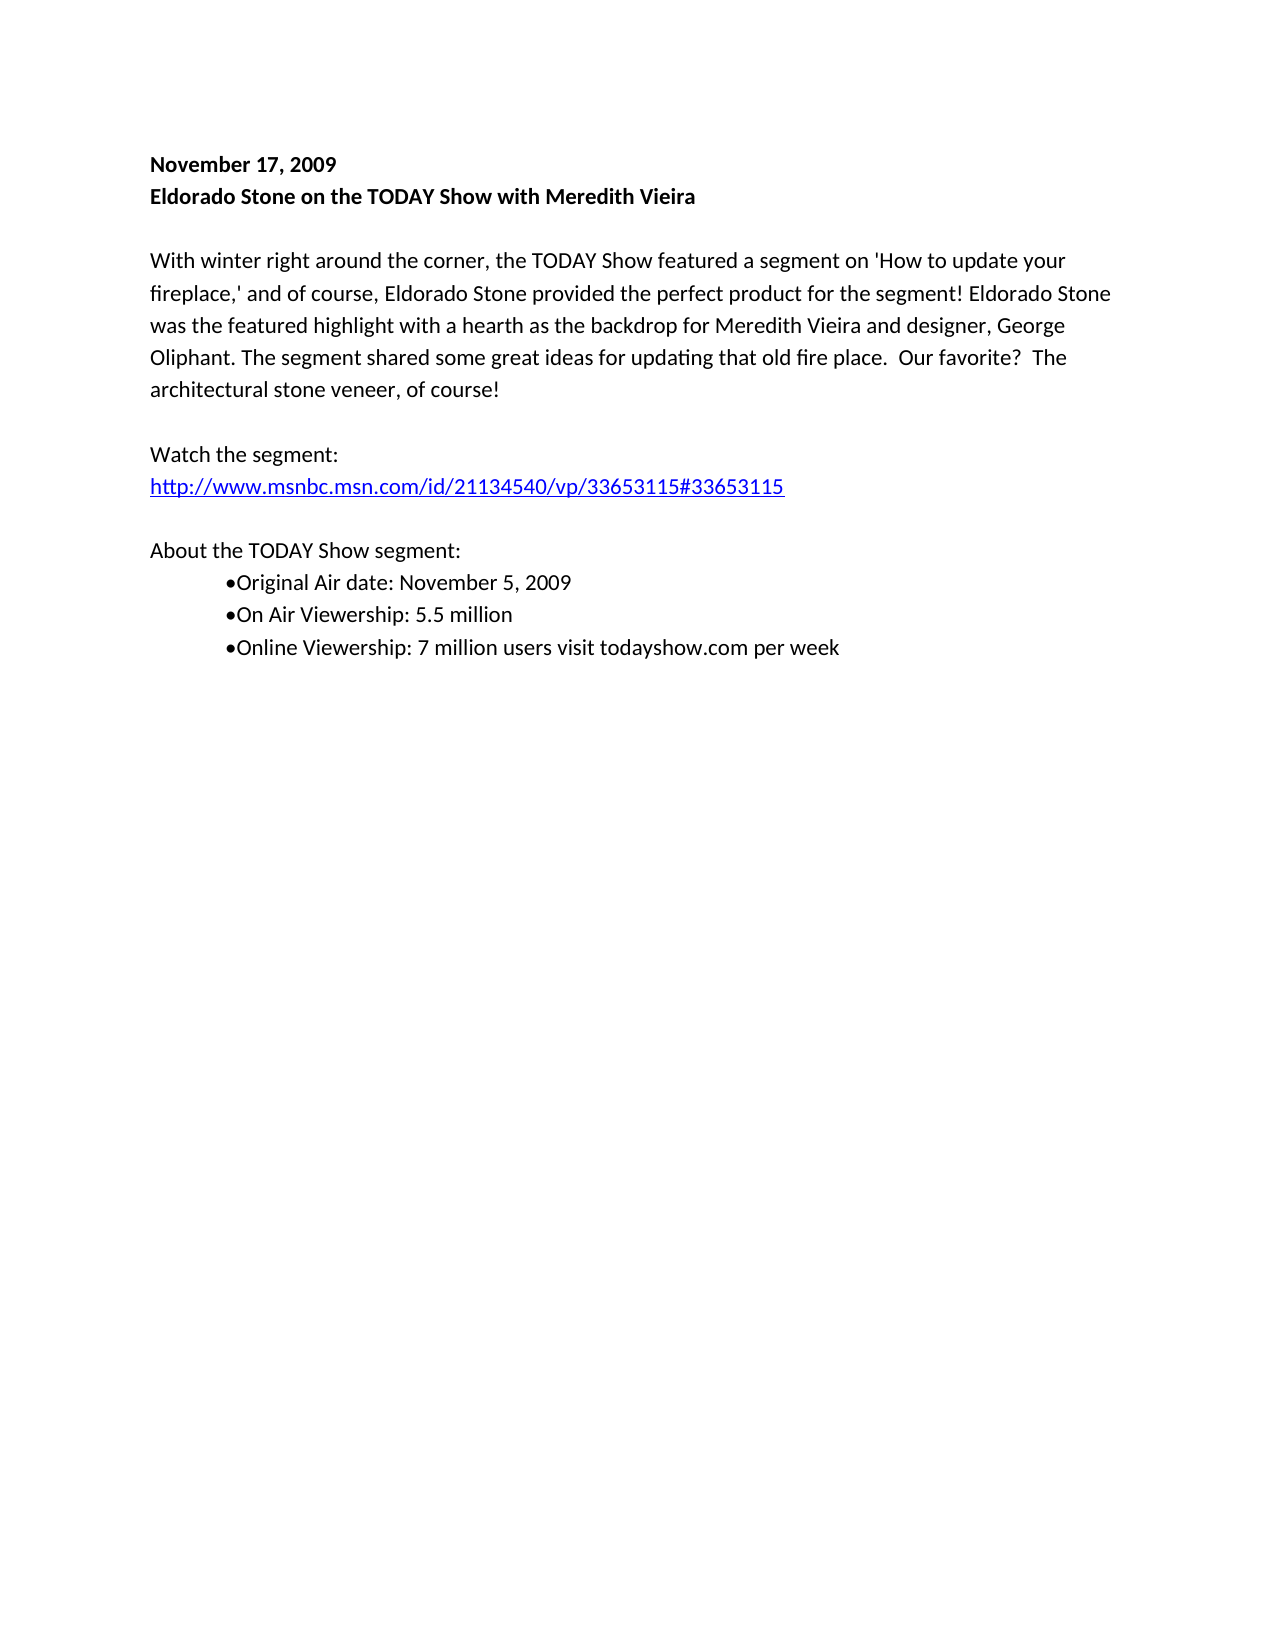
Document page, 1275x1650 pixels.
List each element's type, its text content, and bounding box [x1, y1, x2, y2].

text November 17, 2009 [150, 150, 1125, 178]
text Watch the segment: [150, 440, 1125, 468]
text With winter right around the corner, the TODAY Show featured a segment on 'How to update your fireplace,' and of course, Eldorado Stone provided the perfect product for the segment! Eldorado Stone was the featured highlight with a hearth as the backdrop for Meredith Vieira and designer, George Oliphant. The segment shared some great ideas for updating that old fire place. Our favorite? The architectural stone veneer, of course! [150, 247, 1125, 403]
text http://www.msnbc.msn.com/id/21134540/vp/33653115#33653115 [150, 472, 1125, 500]
text Eldorado Stone on the TODAY Show with Meredith Vieira [150, 182, 1125, 210]
text About the TODAY Show segment: [150, 536, 1125, 564]
text •On Air Viewership: 5.5 million [225, 601, 1125, 629]
text •Online Viewership: 7 million users visit todayshow.com per week [225, 633, 1125, 661]
text •Original Air date: November 5, 2009 [225, 568, 1125, 596]
